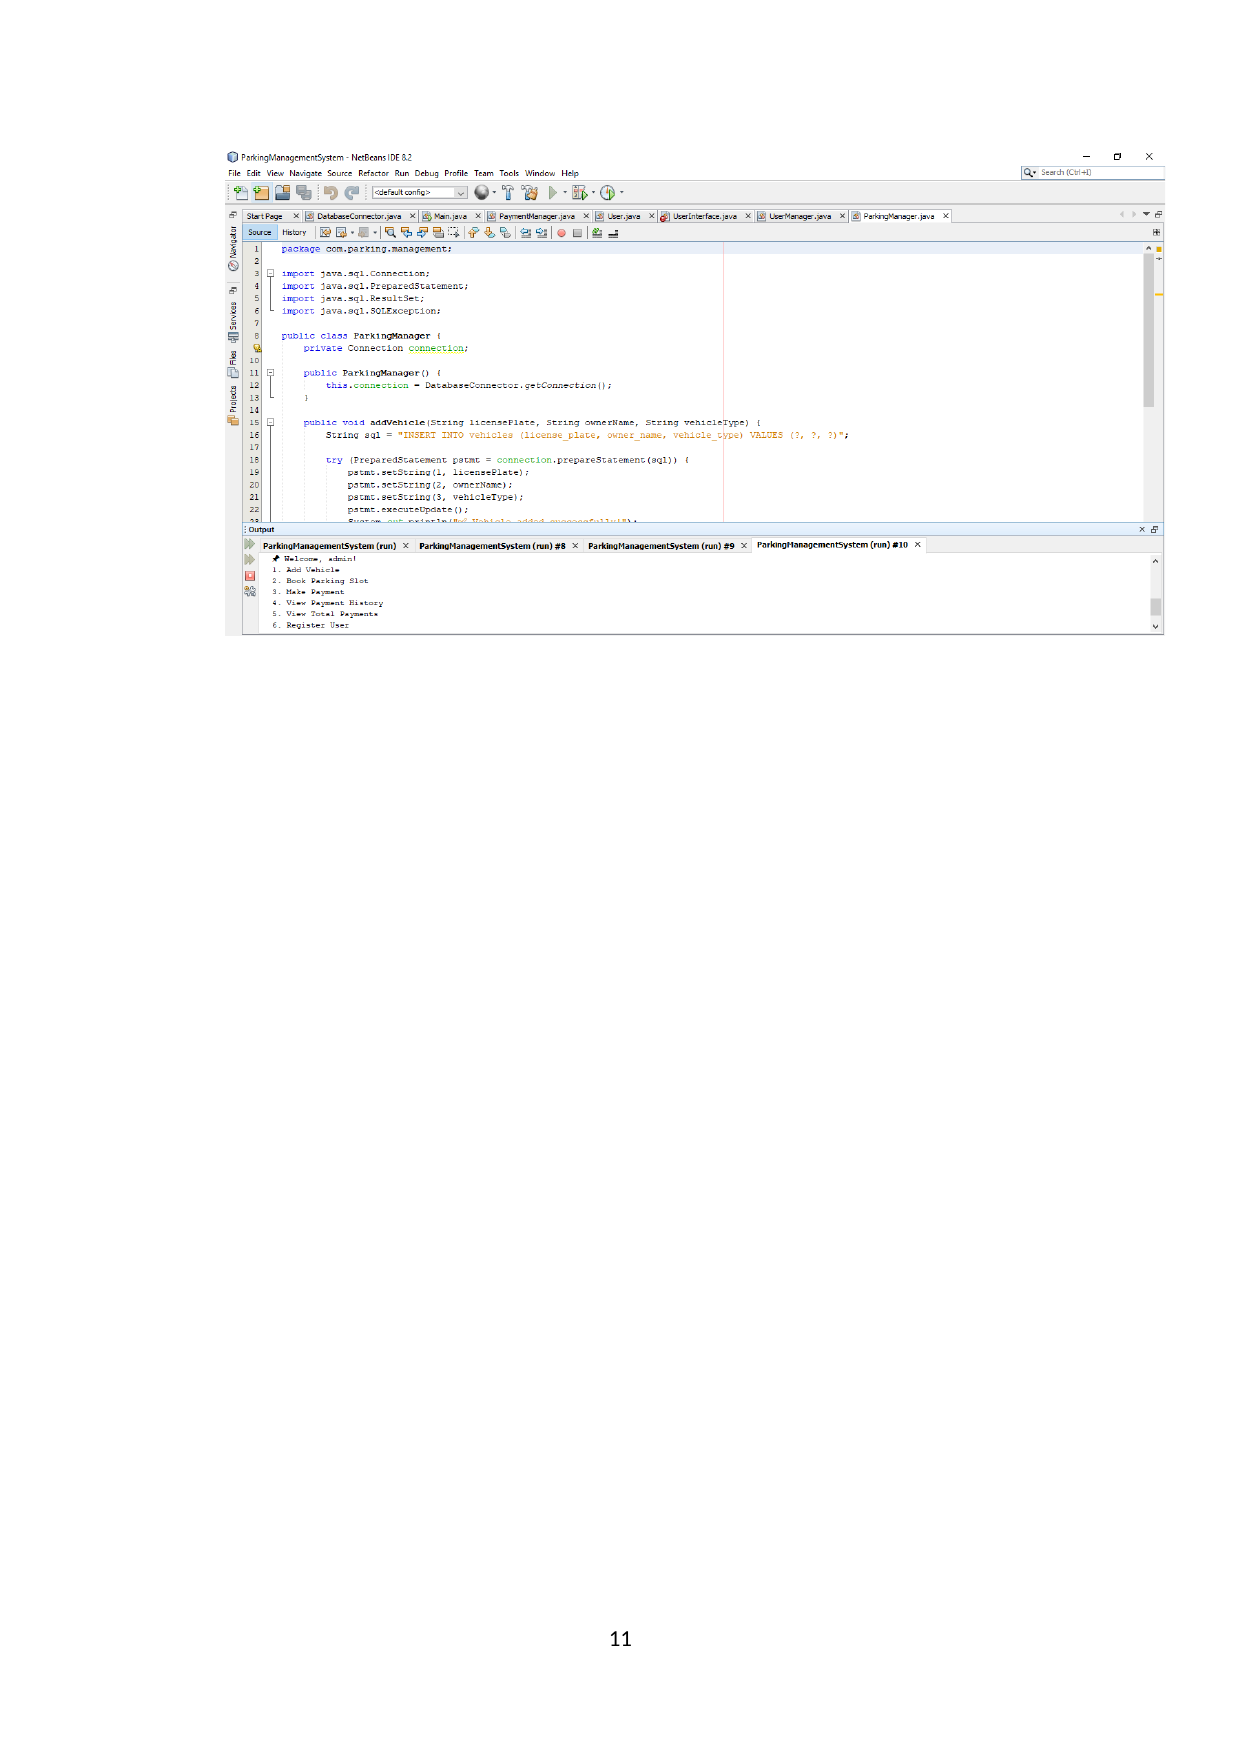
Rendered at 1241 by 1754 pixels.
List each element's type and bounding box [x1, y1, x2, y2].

picture [225, 150, 1166, 636]
